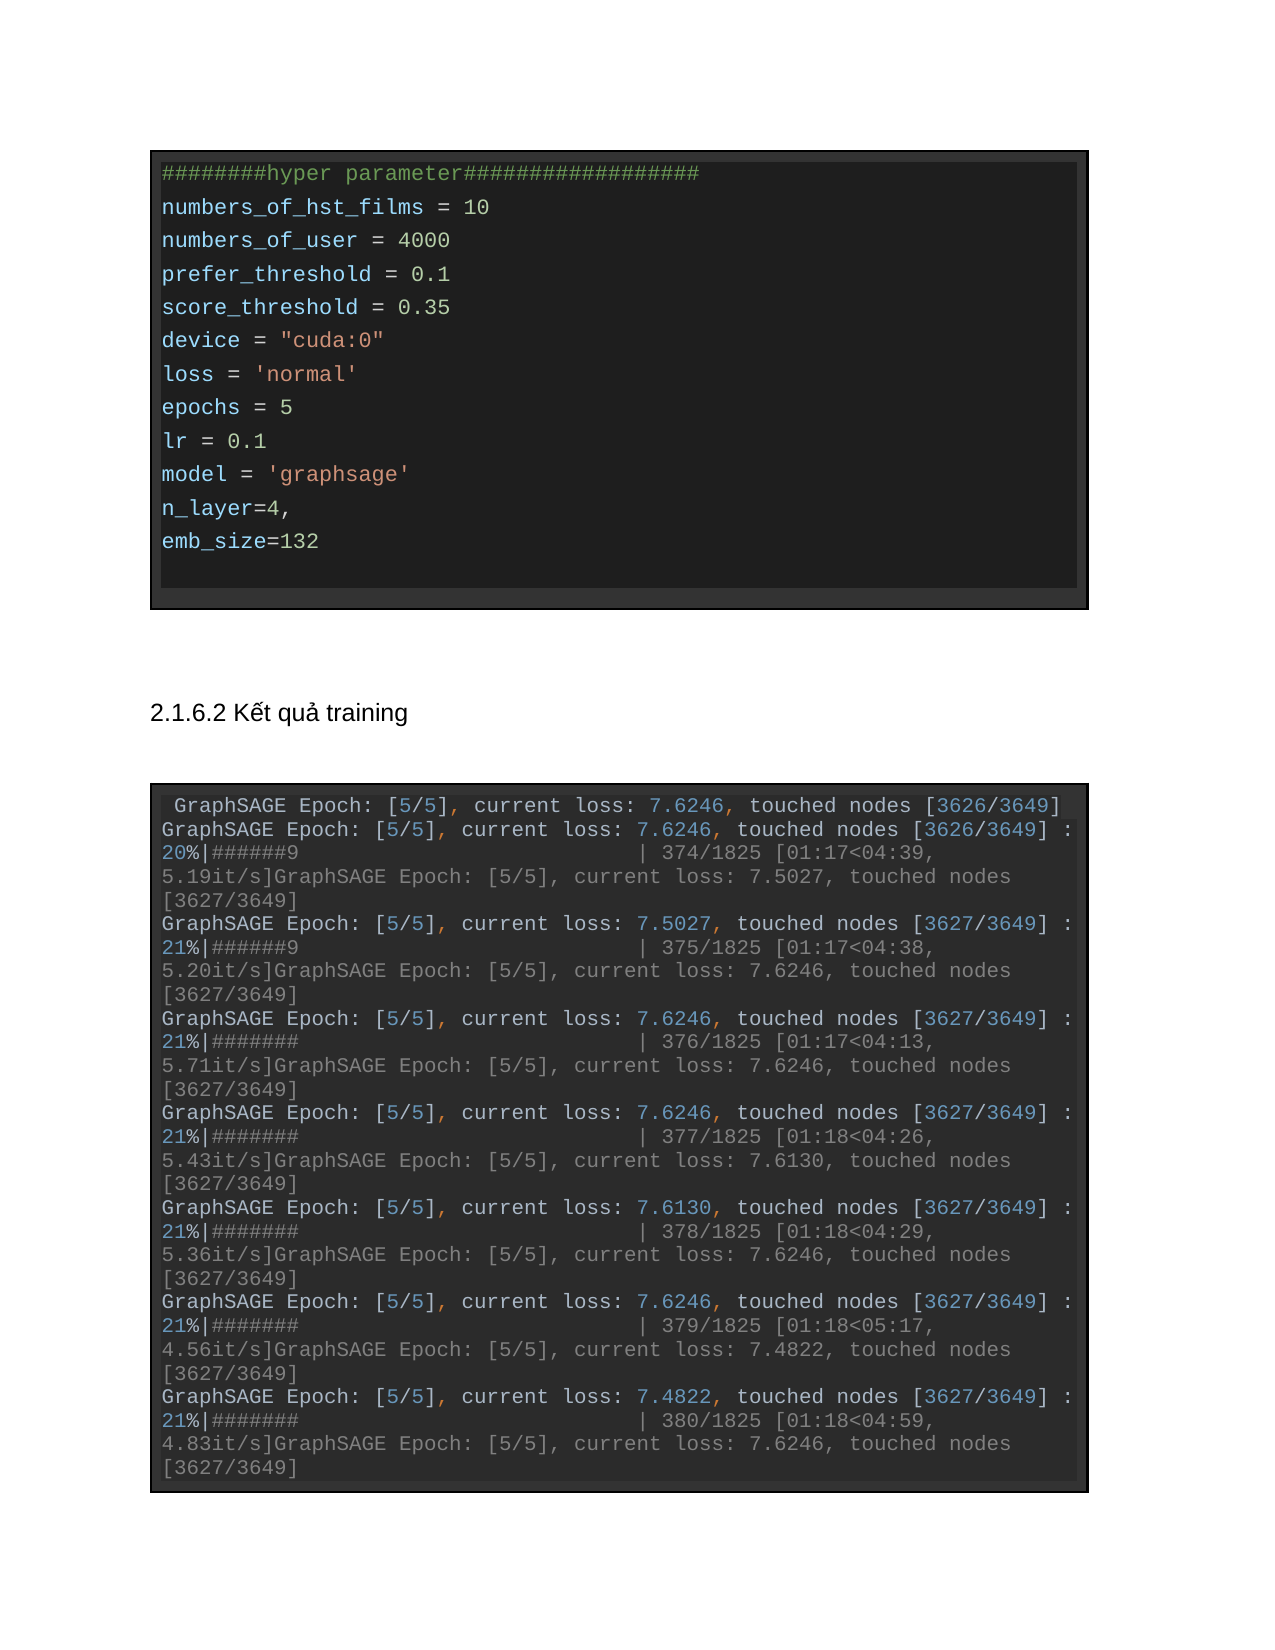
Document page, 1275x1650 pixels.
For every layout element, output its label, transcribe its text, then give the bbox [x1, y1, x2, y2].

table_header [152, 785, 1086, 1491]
subtitle 2.1.6.2 Kết quả training [150, 698, 1125, 727]
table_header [152, 152, 1086, 608]
